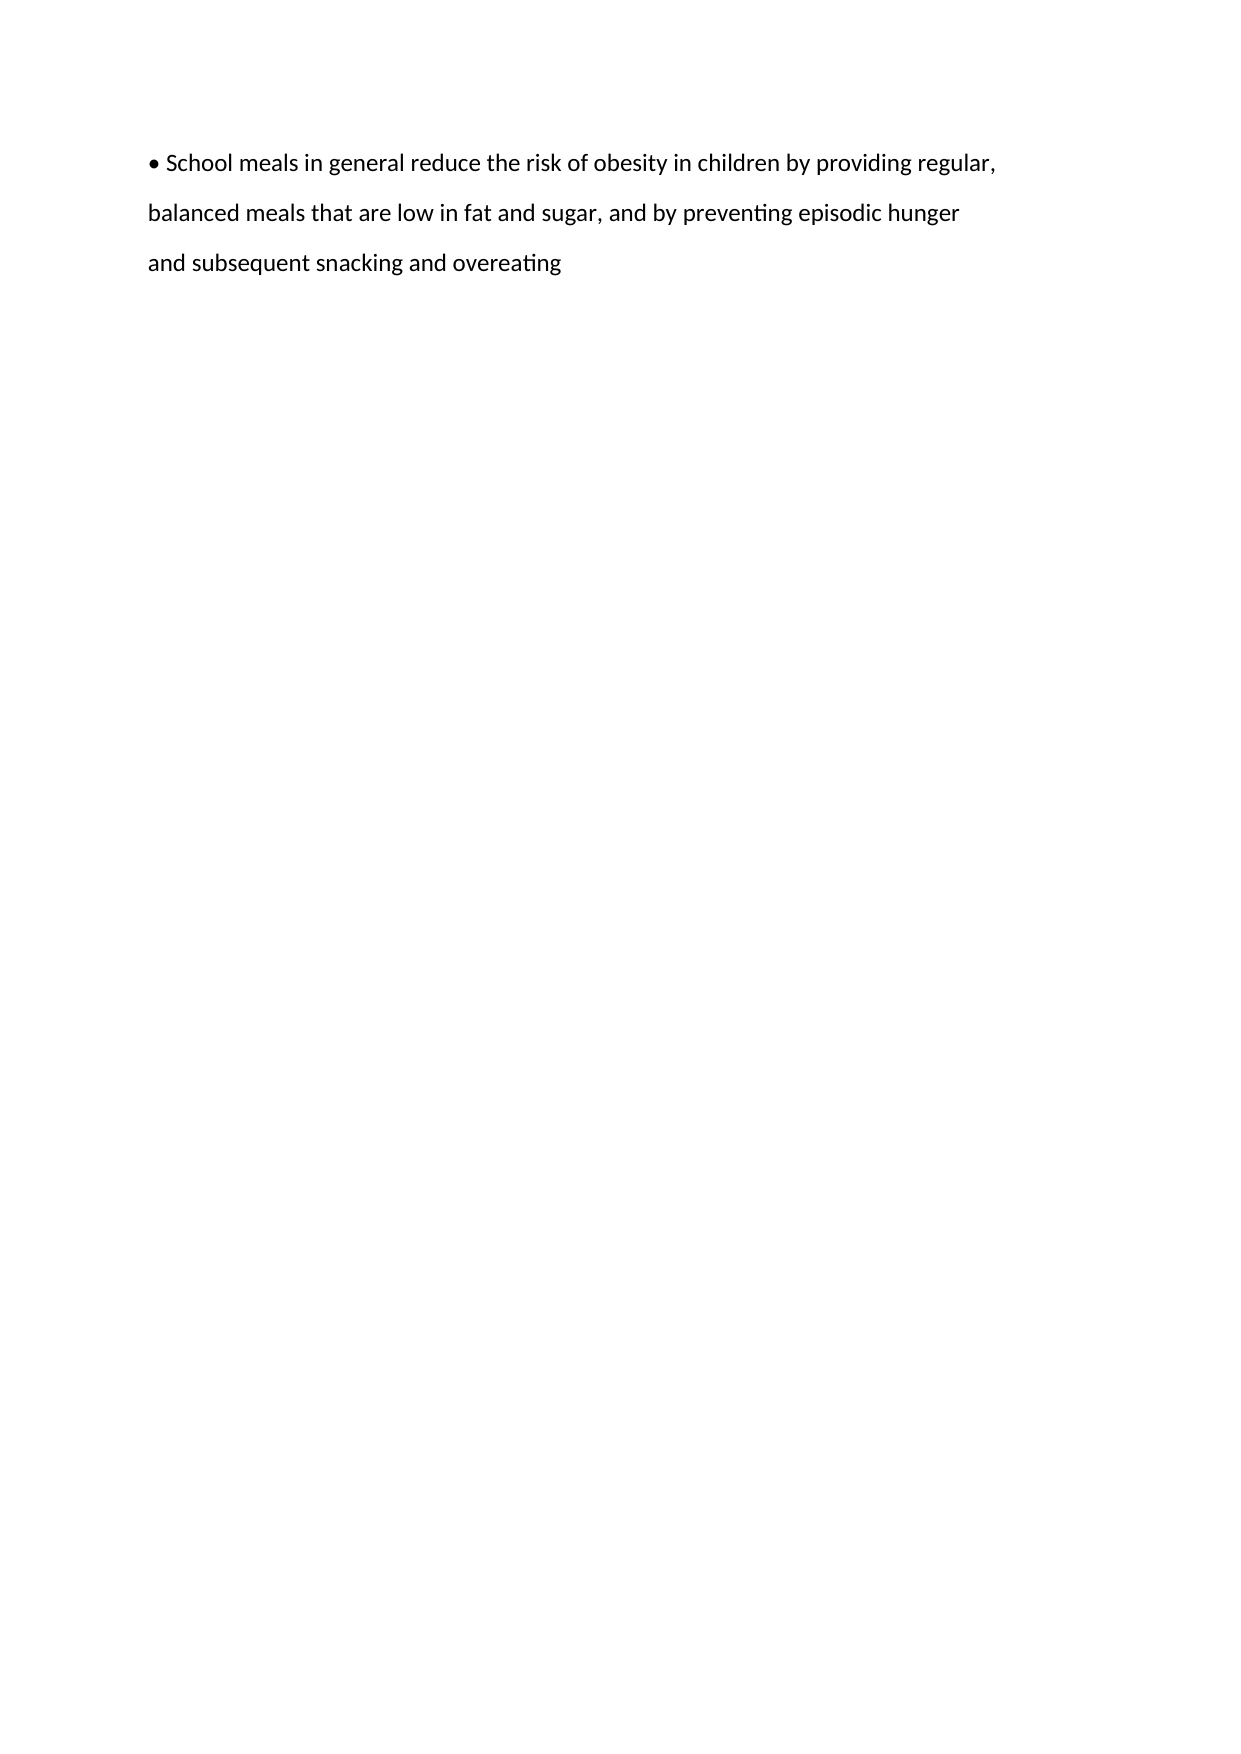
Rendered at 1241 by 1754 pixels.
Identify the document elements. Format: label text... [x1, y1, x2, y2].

text • School meals in general reduce the risk of obesity in children by providing regular, [148, 148, 1093, 178]
text balanced meals that are low in fat and sugar, and by preventing episodic hunger [148, 197, 1093, 228]
text and subsequent snacking and overeating [148, 247, 1093, 277]
